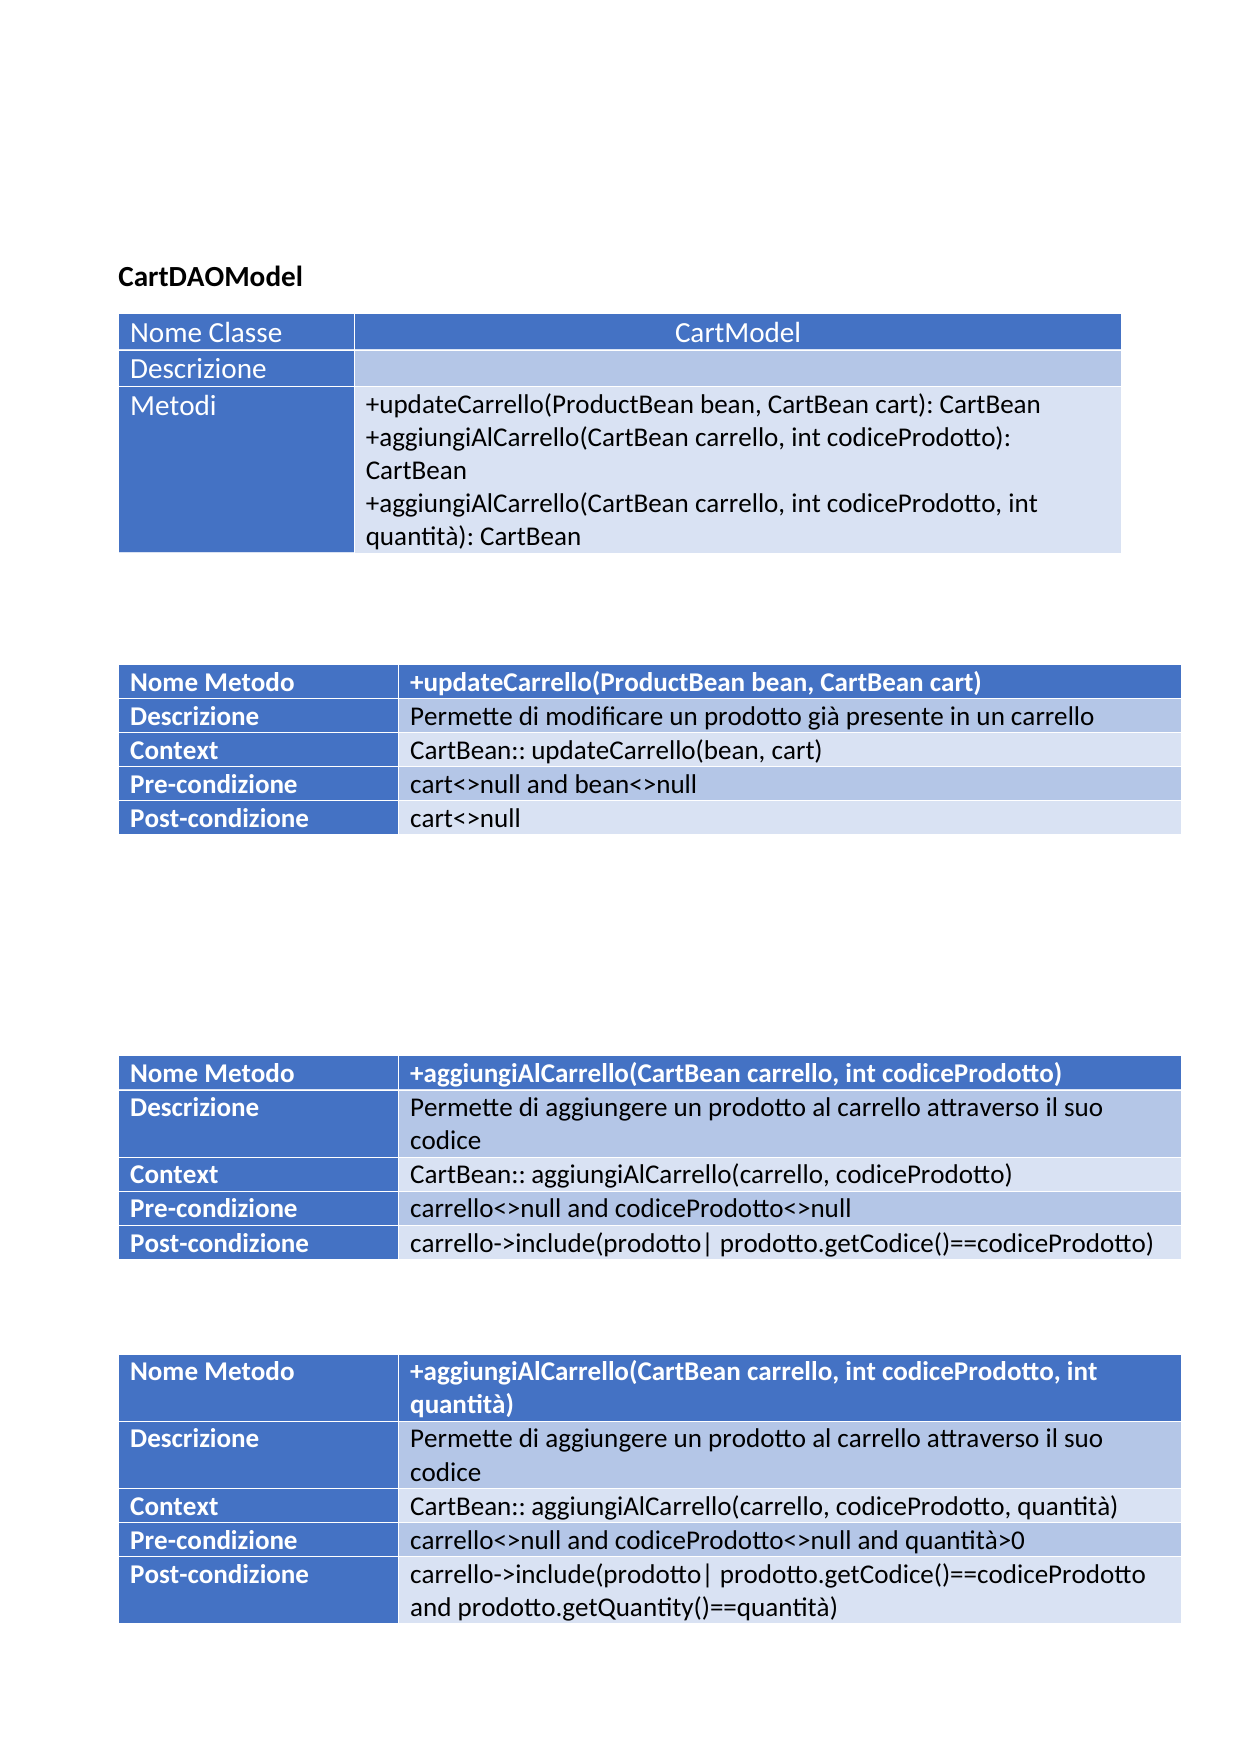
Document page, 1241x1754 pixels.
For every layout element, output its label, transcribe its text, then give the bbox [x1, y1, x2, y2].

table_cell CartBean:: updateCarrello(bean, cart) [399, 733, 1181, 766]
table_header +aggiungiAlCarrello(CartBean carrello, int codiceProdotto, int quantità) [399, 1355, 1181, 1421]
table_cell Context [119, 1489, 398, 1522]
table_cell Post-condizione [119, 801, 398, 834]
table_cell Pre-condizione [119, 1192, 398, 1225]
table_cell carrello->include(prodotto| prodotto.getCodice()==codiceProdotto and prodotto.getQuantity()==quantità) [399, 1557, 1181, 1623]
table_header Nome Classe [119, 314, 354, 349]
table_cell Context [119, 733, 398, 766]
table_cell Permette di modificare un prodotto già presente in un carrello [399, 699, 1181, 732]
table_cell Context [119, 1158, 398, 1191]
table_cell Pre-condizione [119, 1523, 398, 1556]
table_cell CartBean:: aggiungiAlCarrello(carrello, codiceProdotto, quantità) [399, 1489, 1181, 1522]
table_cell carrello<>null and codiceProdotto<>null and quantità>0 [399, 1523, 1181, 1556]
text CartDAOModel [118, 258, 1122, 293]
table_cell Descrizione [119, 1422, 398, 1488]
table_header Nome Metodo [119, 665, 398, 698]
table_header +updateCarrello(ProductBean bean, CartBean cart) [399, 665, 1181, 698]
table_header Nome Metodo [119, 1355, 398, 1421]
table_cell +updateCarrello(ProductBean bean, CartBean cart): CartBean +aggiungiAlCarrello(CartBean carrello, int codiceProdotto): CartBean +aggiungiAlCarrello(CartBean carrello, int codiceProdotto, int quantità): CartBean [355, 387, 1121, 552]
table_cell CartBean:: aggiungiAlCarrello(carrello, codiceProdotto) [399, 1158, 1181, 1191]
table_cell cart<>null and bean<>null [399, 767, 1181, 800]
table_cell Permette di aggiungere un prodotto al carrello attraverso il suo codice [399, 1091, 1181, 1157]
table_header CartModel [355, 314, 1121, 349]
table_cell Post-condizione [119, 1557, 398, 1623]
table_cell carrello->include(prodotto| prodotto.getCodice()==codiceProdotto) [399, 1226, 1181, 1259]
table_cell Metodi [119, 387, 354, 552]
table_cell Descrizione [119, 1091, 398, 1157]
table_header +aggiungiAlCarrello(CartBean carrello, int codiceProdotto) [399, 1056, 1181, 1089]
table_cell [355, 351, 1121, 386]
table_cell Pre-condizione [119, 767, 398, 800]
table_cell Permette di aggiungere un prodotto al carrello attraverso il suo codice [399, 1422, 1181, 1488]
table_cell Descrizione [119, 351, 354, 386]
table_cell carrello<>null and codiceProdotto<>null [399, 1192, 1181, 1225]
table_cell cart<>null [399, 801, 1181, 834]
table_header Nome Metodo [119, 1056, 398, 1089]
table_cell Descrizione [119, 699, 398, 732]
table_cell Post-condizione [119, 1226, 398, 1259]
